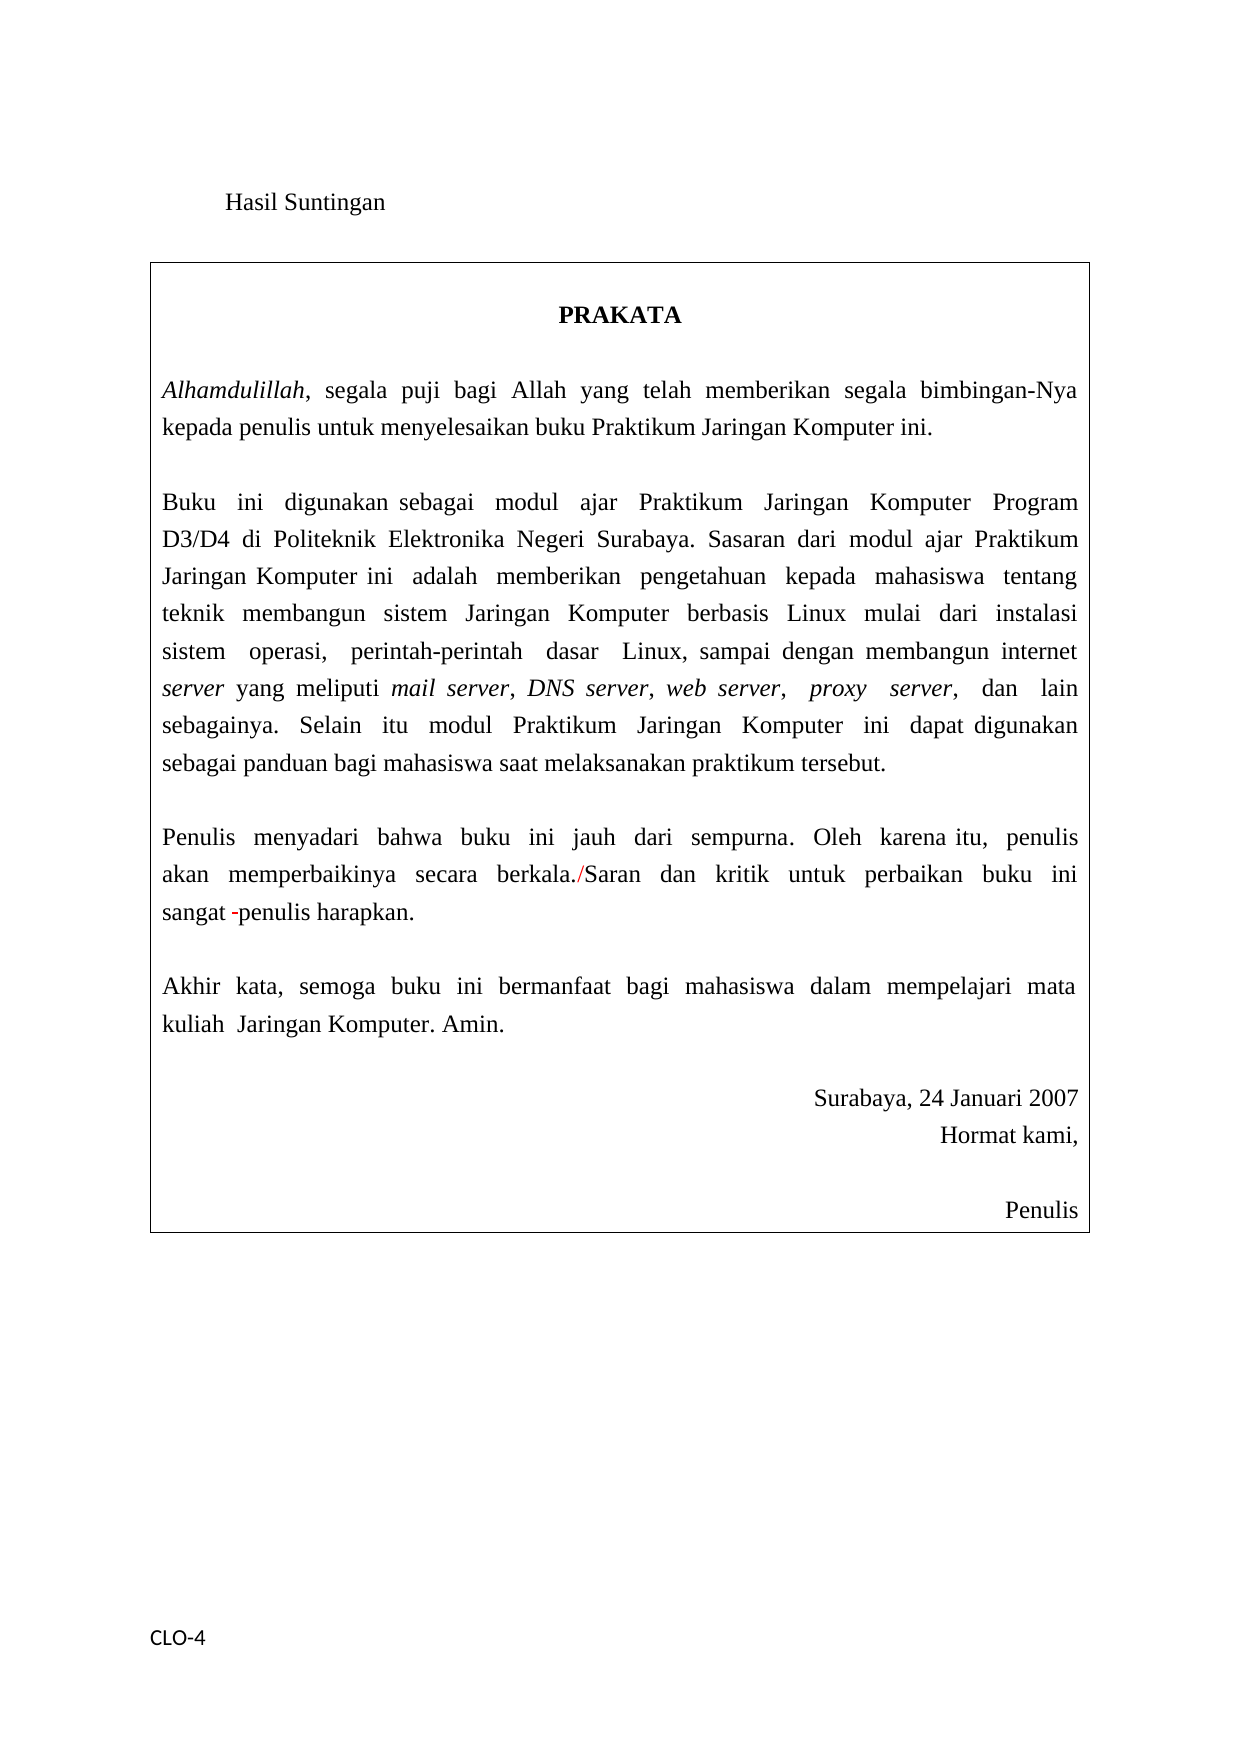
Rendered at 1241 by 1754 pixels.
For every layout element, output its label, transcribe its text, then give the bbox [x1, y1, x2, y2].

table_header PRAKATA Alhamdulillah, segala puji bagi Allah yang telah memberikan segala bimbingan-Nya kepada penulis untuk menyelesaikan buku Praktikum Jaringan Komputer ini. Buku ini digunakan sebagai modul ajar Praktikum Jaringan Komputer Program D3/D4 di Politeknik Elektronika Negeri Surabaya. Sasaran dari modul ajar Praktikum Jaringan Komputer ini adalah memberikan pengetahuan kepada mahasiswa tentang teknik membangun sistem Jaringan Komputer berbasis Linux mulai dari instalasi sistem operasi, perintah-perintah dasar Linux, sampai dengan membangun internet server yang meliputi mail server, DNS server, web server, proxy server, dan lain sebagainya. Selain itu modul Praktikum Jaringan Komputer ini dapat digunakan sebagai panduan bagi mahasiswa saat melaksanakan praktikum tersebut. Penulis menyadari bahwa buku ini jauh dari sempurna. Oleh karena itu, penulis akan memperbaikinya secara berkala./Saran dan kritik untuk perbaikan buku ini sangat penulis harapkan. Akhir kata, semoga buku ini bermanfaat bagi mahasiswa dalam mempelajari mata kuliah Jaringan Komputer. Amin. Surabaya, 24 Januari 2007 Hormat kami, Penulis [151, 263, 1089, 1232]
list Hasil Suntingan [225, 187, 1090, 216]
